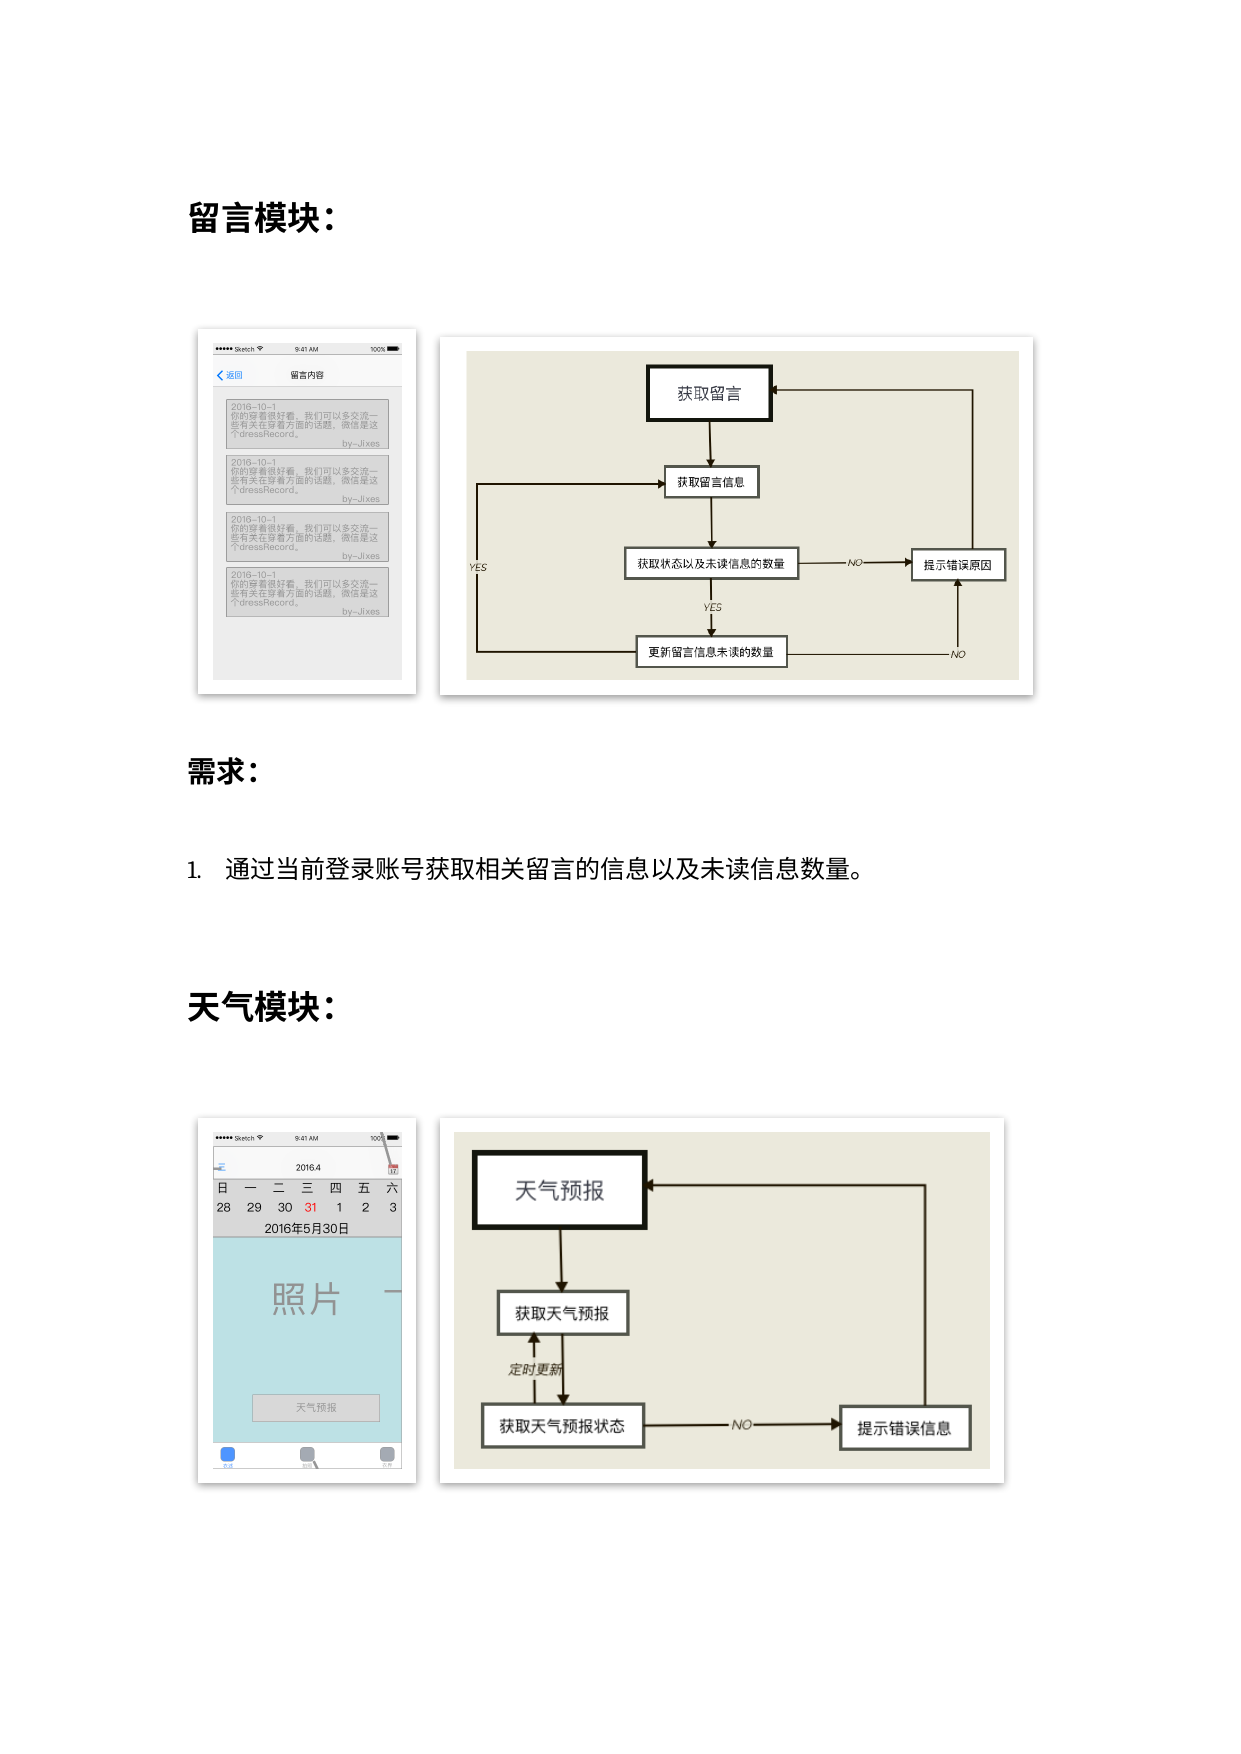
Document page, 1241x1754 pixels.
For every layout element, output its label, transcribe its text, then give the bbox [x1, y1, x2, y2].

subtitle 天气模块： [187, 961, 1053, 1049]
subtitle 留言模块： [187, 172, 1053, 260]
picture [213, 343, 402, 680]
subtitle 需求： [187, 748, 1053, 792]
picture [213, 1132, 402, 1469]
list 通过当前登录账号获取相关留言的信息以及未读信息数量。 [187, 846, 1053, 890]
picture [454, 1132, 990, 1469]
picture [454, 351, 1019, 680]
